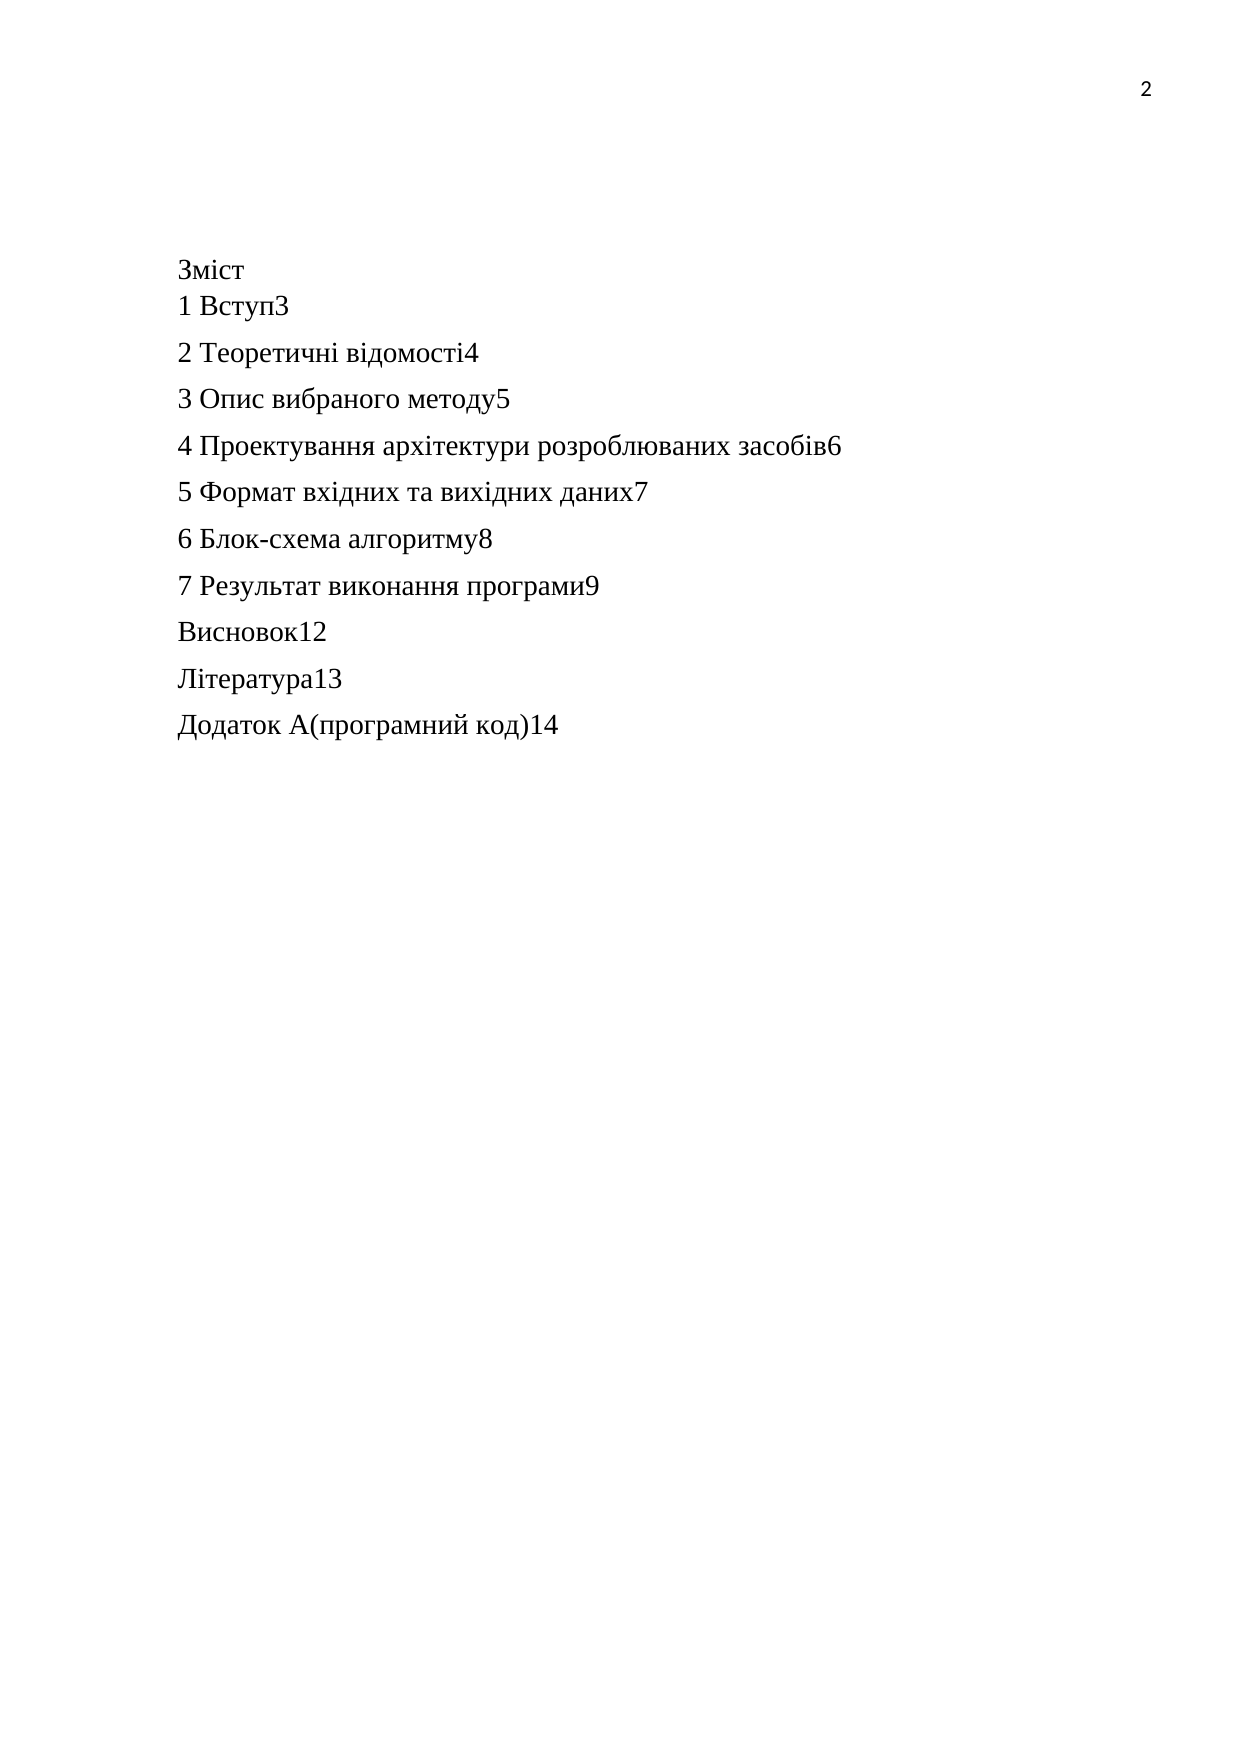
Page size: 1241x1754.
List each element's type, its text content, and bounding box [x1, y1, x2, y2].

text 6 Блок-схема алгоритму8 [177, 521, 1152, 554]
subtitle Зміст [177, 252, 1152, 286]
text Література13 [177, 661, 1152, 694]
text 7 Результат виконання програми9 [177, 568, 1152, 601]
text 2 Теоретичні відомості4 [177, 335, 1152, 368]
text Додаток А(програмний код)14 [177, 707, 1152, 741]
text 5 Формат вхідних та вихідних даних7 [177, 474, 1152, 508]
text 3 Опис вибраного методу5 [177, 381, 1152, 415]
text 1 Вступ3 [177, 288, 1152, 322]
text Висновок12 [177, 614, 1152, 648]
text 4 Проектування архітектури розроблюваних засобів6 [177, 428, 1152, 461]
